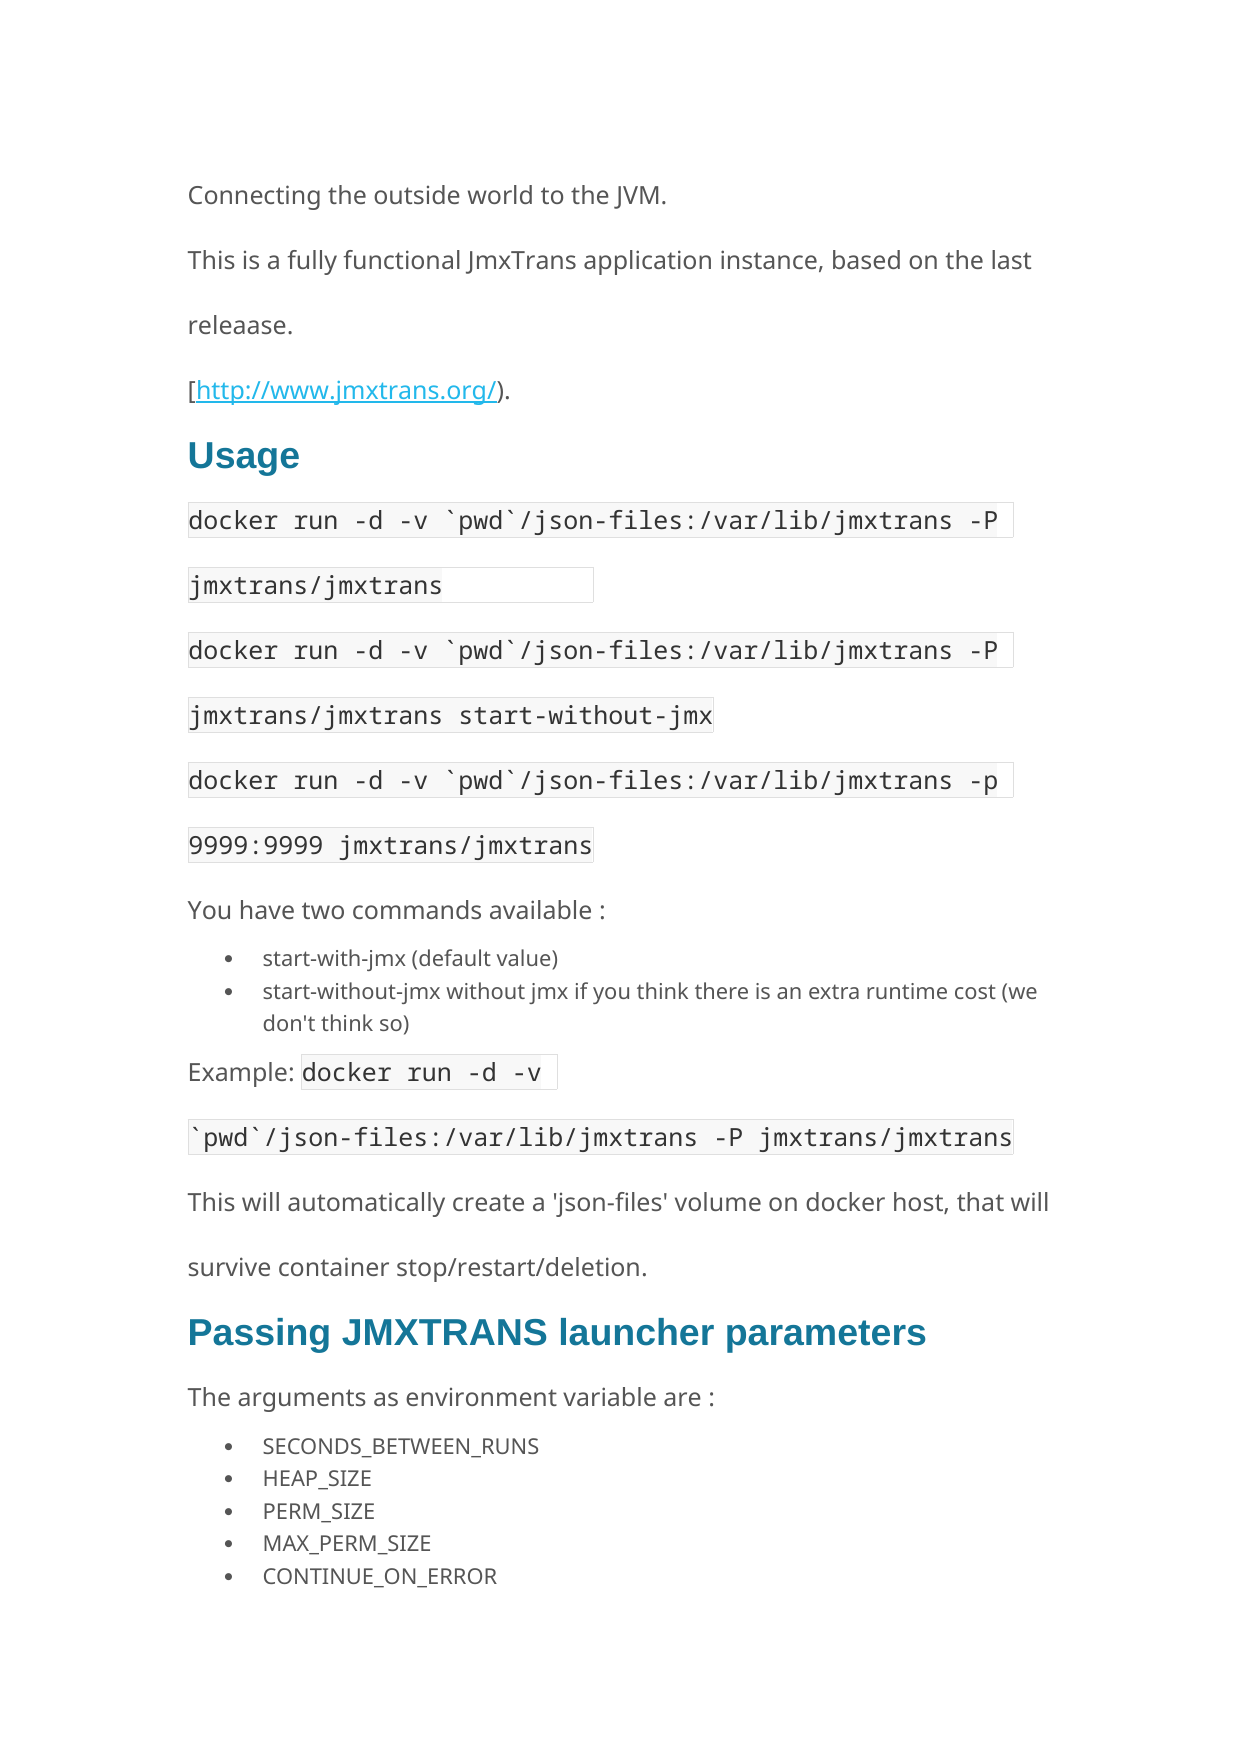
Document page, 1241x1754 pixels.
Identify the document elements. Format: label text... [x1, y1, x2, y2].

list start-with-jmx (default value) [225, 942, 1053, 974]
text This will automatically create a 'json-files' volume on docker host, that will survive container stop/restart/deletion. [187, 1169, 1053, 1299]
list SECONDS_BETWEEN_RUNS [225, 1429, 1053, 1462]
list PERM_SIZE [225, 1494, 1053, 1527]
text Connecting the outside world to the JVM. [187, 162, 1053, 227]
text This is a fully functional JmxTrans application instance, based on the last releaase. [http://www.jmxtrans.org/). [187, 227, 1053, 422]
text Example: docker run -d -v `pwd`/json-files:/var/lib/jmxtrans -P jmxtrans/jmxtrans [187, 1039, 1053, 1169]
list MAX_PERM_SIZE [225, 1527, 1053, 1559]
text You have two commands available : [187, 877, 1053, 942]
list start-without-jmx without jmx if you think there is an extra runtime cost (we don't think so) [225, 974, 1053, 1039]
text docker run -d -v `pwd`/json-files:/var/lib/jmxtrans -P jmxtrans/jmxtrans [187, 487, 1053, 617]
text Passing JMXTRANS launcher parameters [187, 1299, 1053, 1364]
list HEAP_SIZE [225, 1462, 1053, 1494]
text docker run -d -v `pwd`/json-files:/var/lib/jmxtrans -P jmxtrans/jmxtrans start-without-jmx [187, 617, 1053, 747]
list CONTINUE_ON_ERROR [225, 1559, 1053, 1592]
text The arguments as environment variable are : [187, 1364, 1053, 1429]
text Usage [187, 422, 1053, 487]
text docker run -d -v `pwd`/json-files:/var/lib/jmxtrans -p 9999:9999 jmxtrans/jmxtrans [187, 747, 1053, 877]
